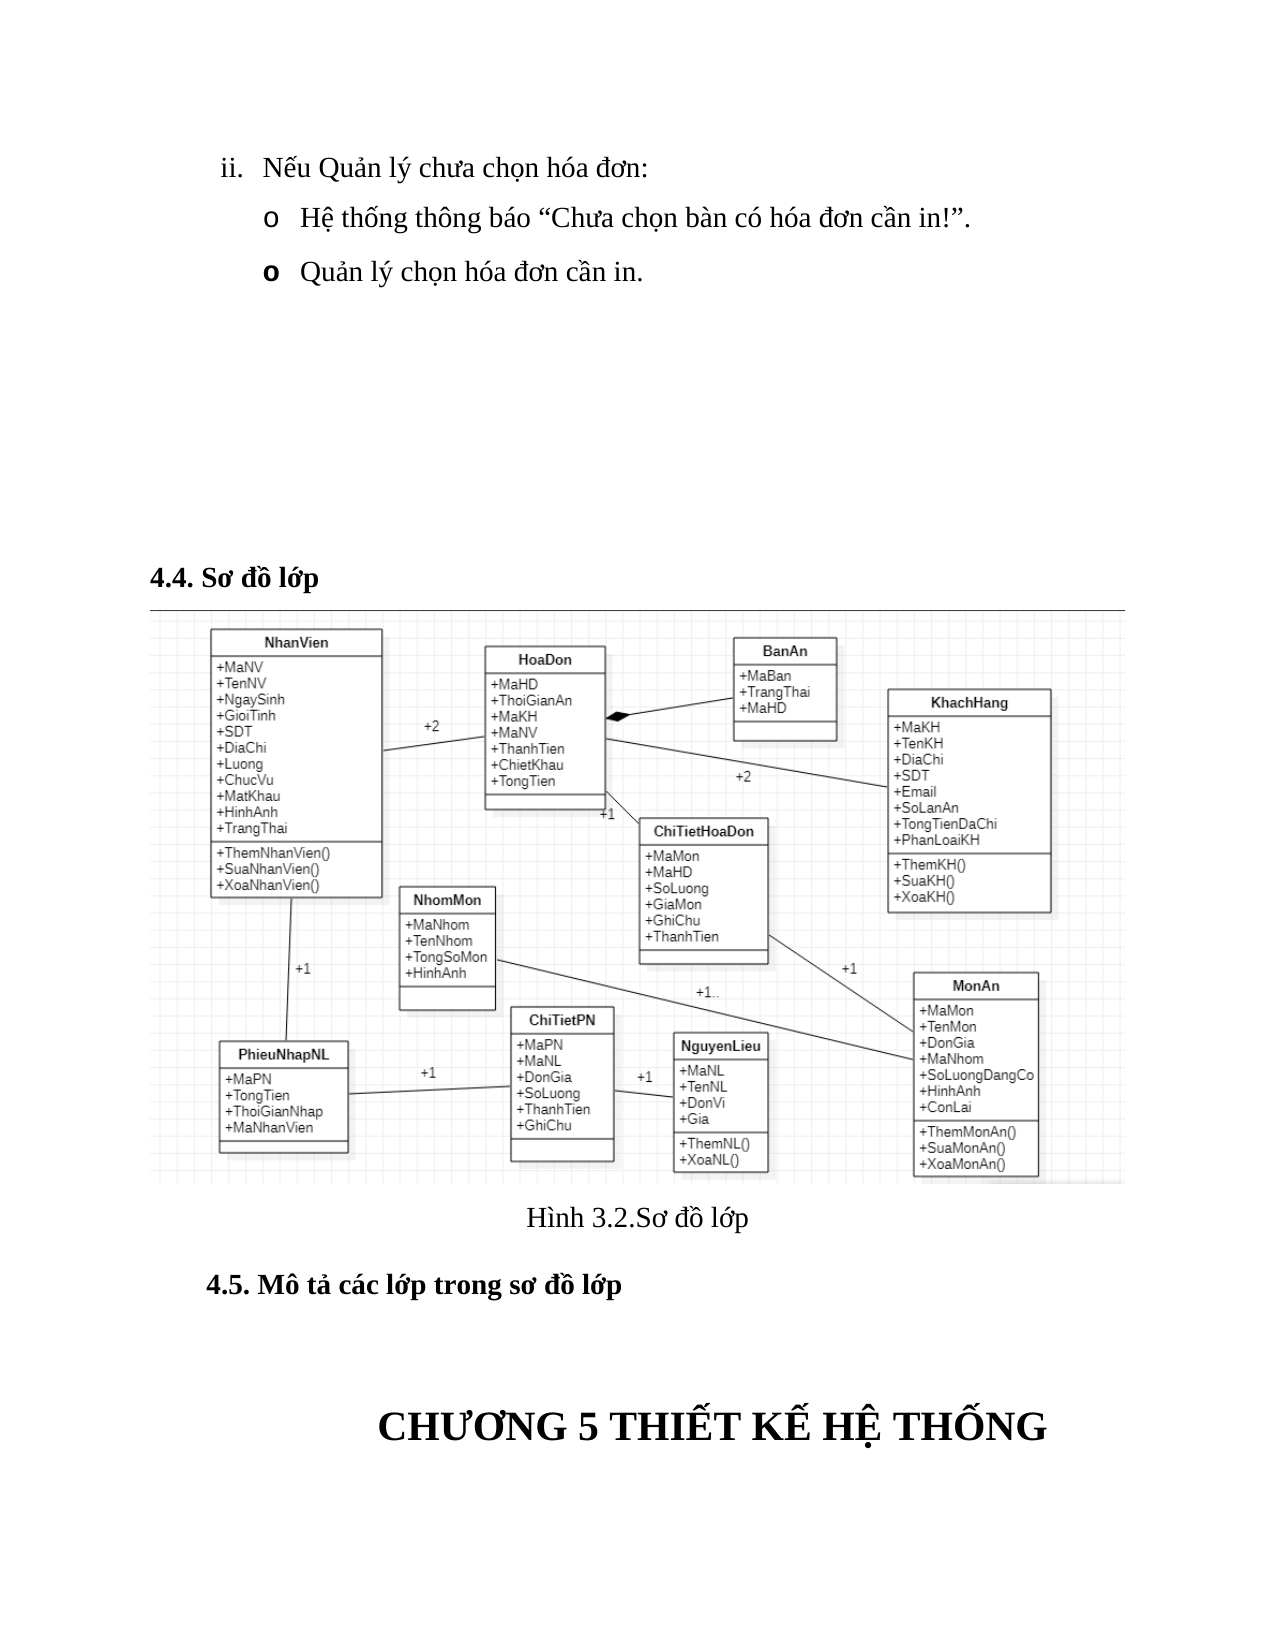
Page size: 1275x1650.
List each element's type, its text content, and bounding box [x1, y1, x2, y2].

picture [150, 610, 1125, 1184]
list Hệ thống thông báo “Chưa chọn bàn có hóa đơn cần in!”. [262, 200, 1125, 236]
text Hình 3.2.Sơ đồ lớp [150, 1184, 1125, 1233]
list Nếu Quản lý chưa chọn hóa đơn: [244, 150, 1125, 183]
list Quản lý chọn hóa đơn cần in. [262, 254, 1125, 290]
text CHƯƠNG 5 THIẾT KẾ HỆ THỐNG [225, 1401, 1125, 1449]
text 4.4. Sơ đồ lớp [150, 560, 1125, 593]
text 4.5. Mô tả các lớp trong sơ đồ lớp [150, 1267, 1125, 1301]
